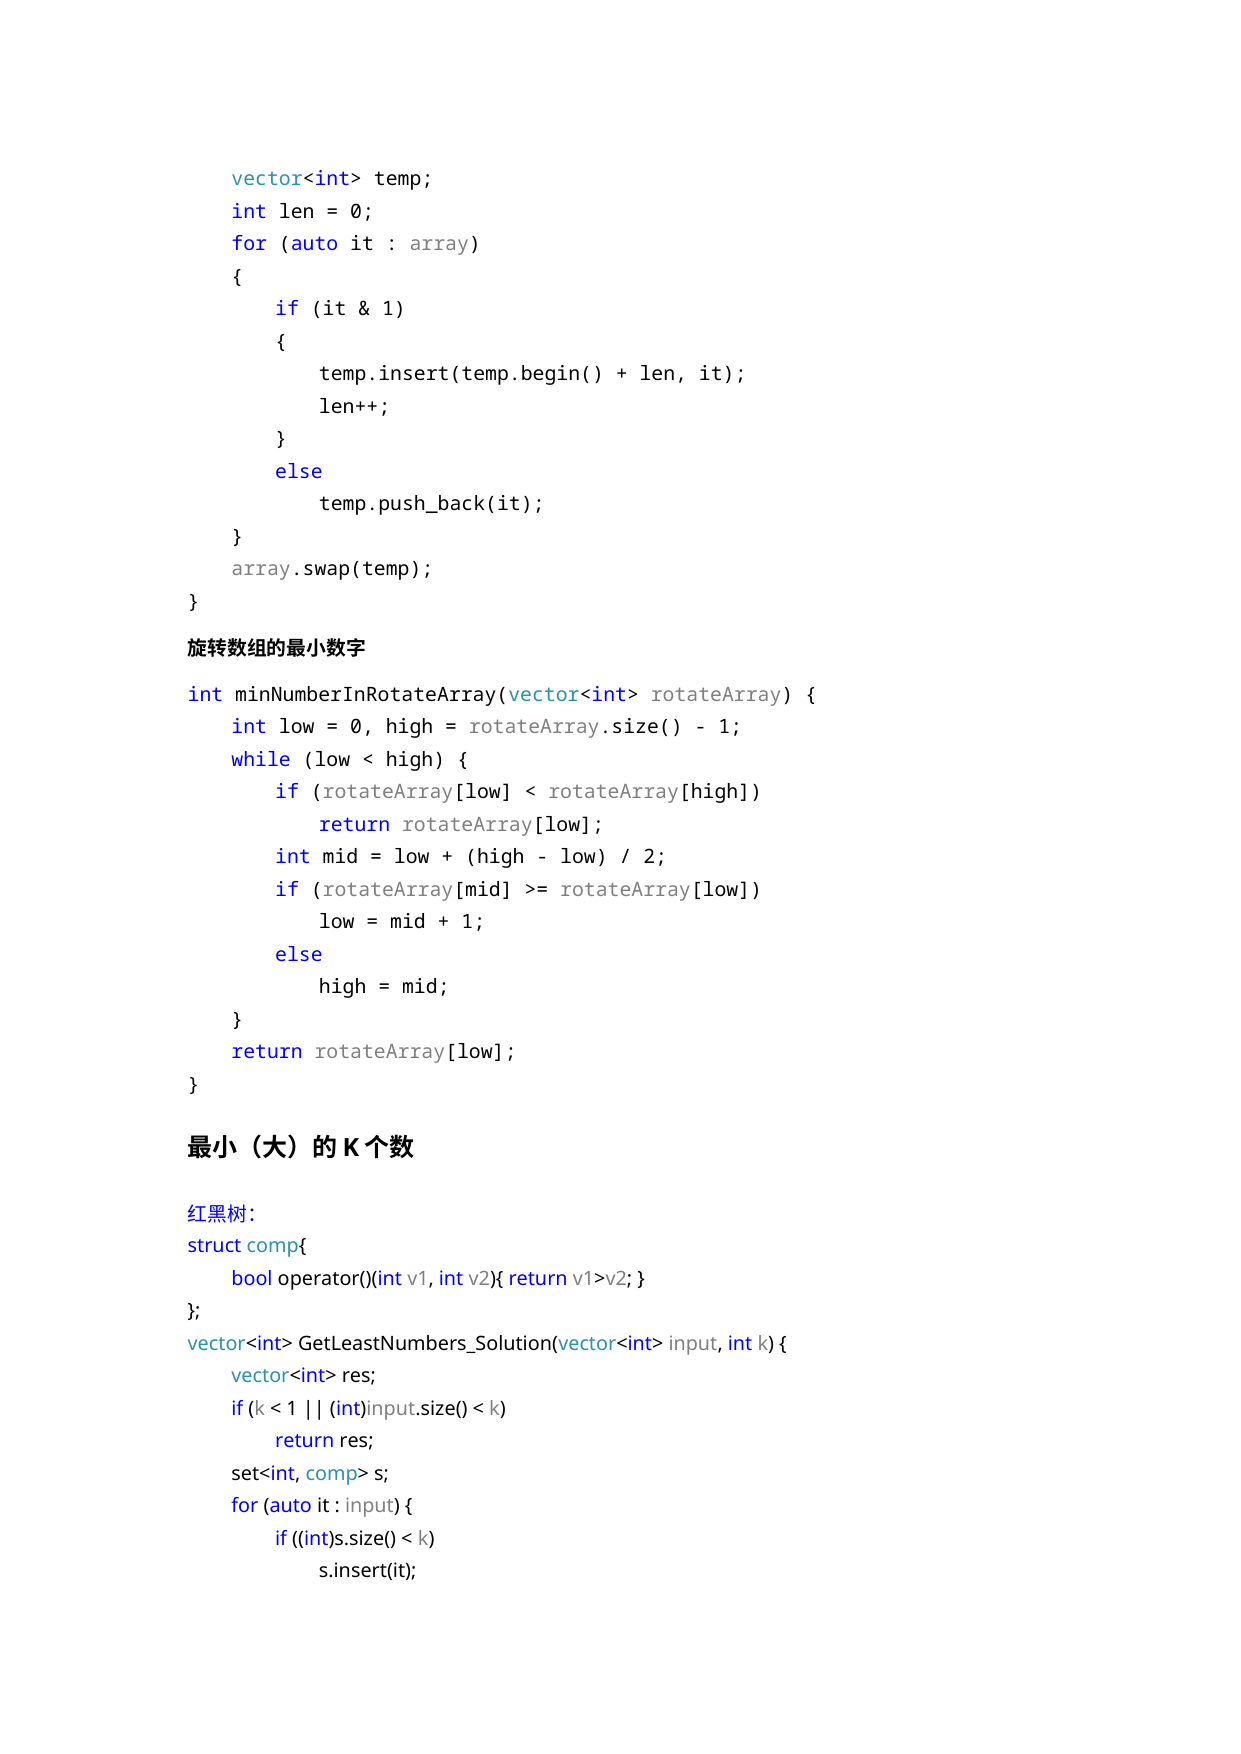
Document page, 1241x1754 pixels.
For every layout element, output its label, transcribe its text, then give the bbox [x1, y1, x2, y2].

text return rotateArray[low]; [187, 1035, 1053, 1067]
text for (auto it : array) [187, 227, 1053, 259]
text else [187, 937, 1053, 970]
text high = mid; [187, 970, 1053, 1002]
text return rotateArray[low]; [187, 807, 1053, 840]
text } [187, 519, 1053, 552]
text 最小（大）的K个数 [187, 1113, 1053, 1178]
text s.insert(it); [187, 1554, 1053, 1586]
text vector<int> res; [187, 1359, 1053, 1391]
text 红黑树： [187, 1196, 1053, 1229]
text }; [187, 1294, 1053, 1326]
text if (k < 1 || (int)input.size() < k) [187, 1391, 1053, 1424]
text vector<int> GetLeastNumbers_Solution(vector<int> input, int k) { [187, 1326, 1053, 1359]
text bool operator()(int v1, int v2){ return v1>v2; } [187, 1261, 1053, 1294]
text if ((int)s.size() < k) [187, 1521, 1053, 1554]
text int len = 0; [187, 194, 1053, 227]
text } [187, 1002, 1053, 1035]
text array.swap(temp); [187, 552, 1053, 584]
text len++; [187, 389, 1053, 422]
text vector<int> temp; [187, 162, 1053, 194]
text if (it & 1) [187, 292, 1053, 324]
text struct comp{ [187, 1229, 1053, 1261]
text { [187, 324, 1053, 357]
text if (rotateArray[mid] >= rotateArray[low]) [187, 872, 1053, 905]
text if (rotateArray[low] < rotateArray[high]) [187, 775, 1053, 807]
text int minNumberInRotateArray(vector<int> rotateArray) { [187, 677, 1053, 710]
text int low = 0, high = rotateArray.size() - 1; [187, 710, 1053, 742]
text temp.insert(temp.begin() + len, it); [187, 357, 1053, 389]
text set<int, comp> s; [187, 1456, 1053, 1489]
text while (low < high) { [187, 742, 1053, 775]
text else [187, 454, 1053, 487]
text } [187, 1067, 1053, 1100]
text { [187, 259, 1053, 292]
text } [187, 584, 1053, 617]
text low = mid + 1; [187, 905, 1053, 937]
text 旋转数组的最小数字 [187, 630, 1053, 663]
text int mid = low + (high - low) / 2; [187, 840, 1053, 872]
text } [187, 422, 1053, 454]
text return res; [187, 1424, 1053, 1456]
text for (auto it : input) { [187, 1489, 1053, 1521]
text temp.push_back(it); [187, 487, 1053, 519]
